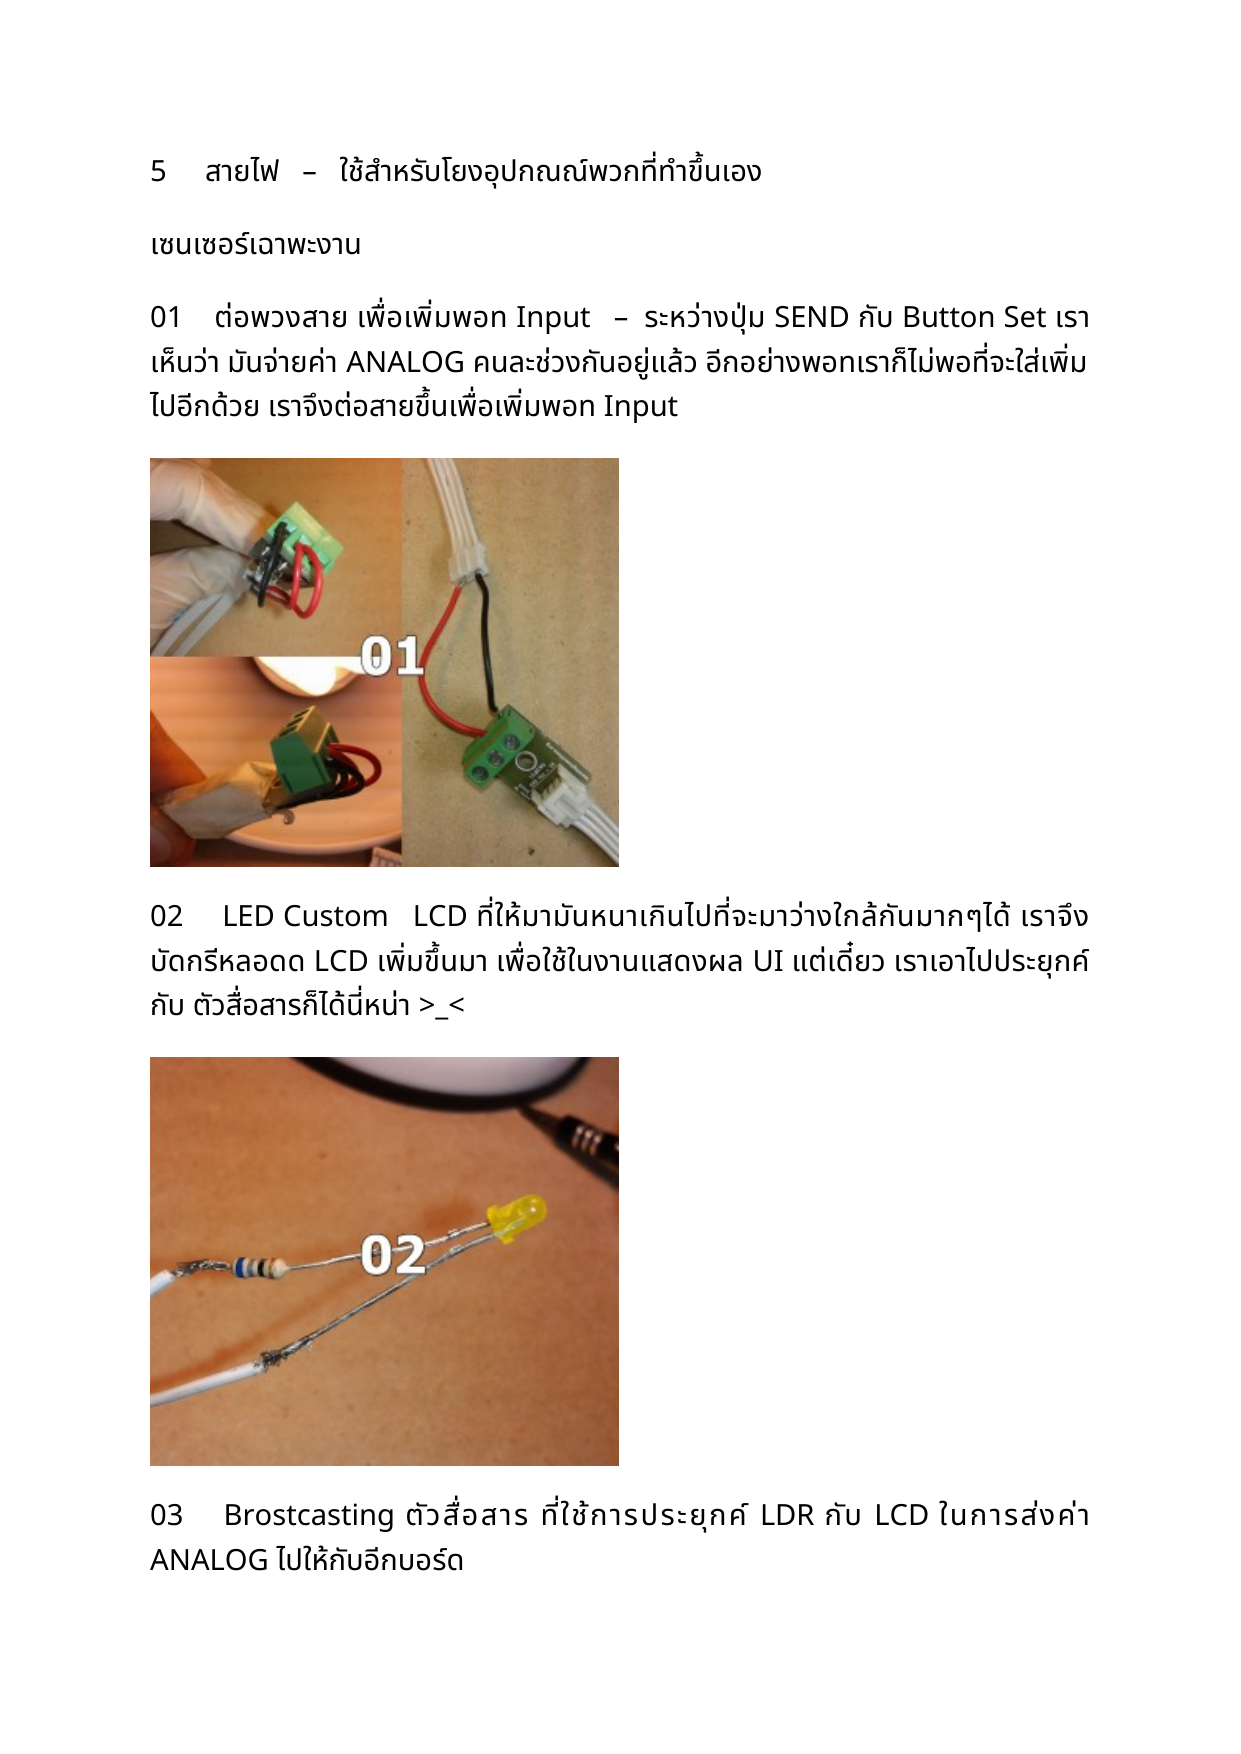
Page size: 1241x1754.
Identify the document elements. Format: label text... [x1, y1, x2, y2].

text 01 ต่อพวงสาย เพื่อเพิ่มพอท Input – ระหว่างปุ่ม SEND กับ Button Set เราเห็นว่า มันจ่ายค่า ANALOG คนละช่วงกันอยู่แล้ว อีกอย่างพอทเราก็ไม่พอที่จะใส่เพิ่มไปอีกด้วย เราจึงต่อสายขึ้นเพื่อเพิ่มพอท Input [150, 297, 1090, 429]
text 5 สายไฟ – ใช้สำหรับโยงอุปกณณ์พวกที่ทำขึ้นเอง [150, 150, 1090, 194]
picture [150, 458, 619, 867]
picture [150, 1057, 619, 1466]
text 03 Brostcasting ตัวสื่อสาร ที่ใช้การประยุกค์ LDR กับ LCD ในการส่งค่า ANALOG ไปให้กับอีกบอร์ด [150, 1494, 1090, 1583]
text เซนเซอร์เฉาพะงาน [150, 223, 1090, 267]
text 02 LED Custom LCD ที่ให้มามันหนาเกินไปที่จะมาว่างใกล้กันมากๆได้ เราจึงบัดกรีหลอดด LCD เพิ่มขึ้นมา เพื่อใช้ในงานแสดงผล UI แต่เดี๋ยว เราเอาไปประยุกค์กับ ตัวสื่อสารก็ได้นี่หน่า >_< [150, 896, 1090, 1028]
